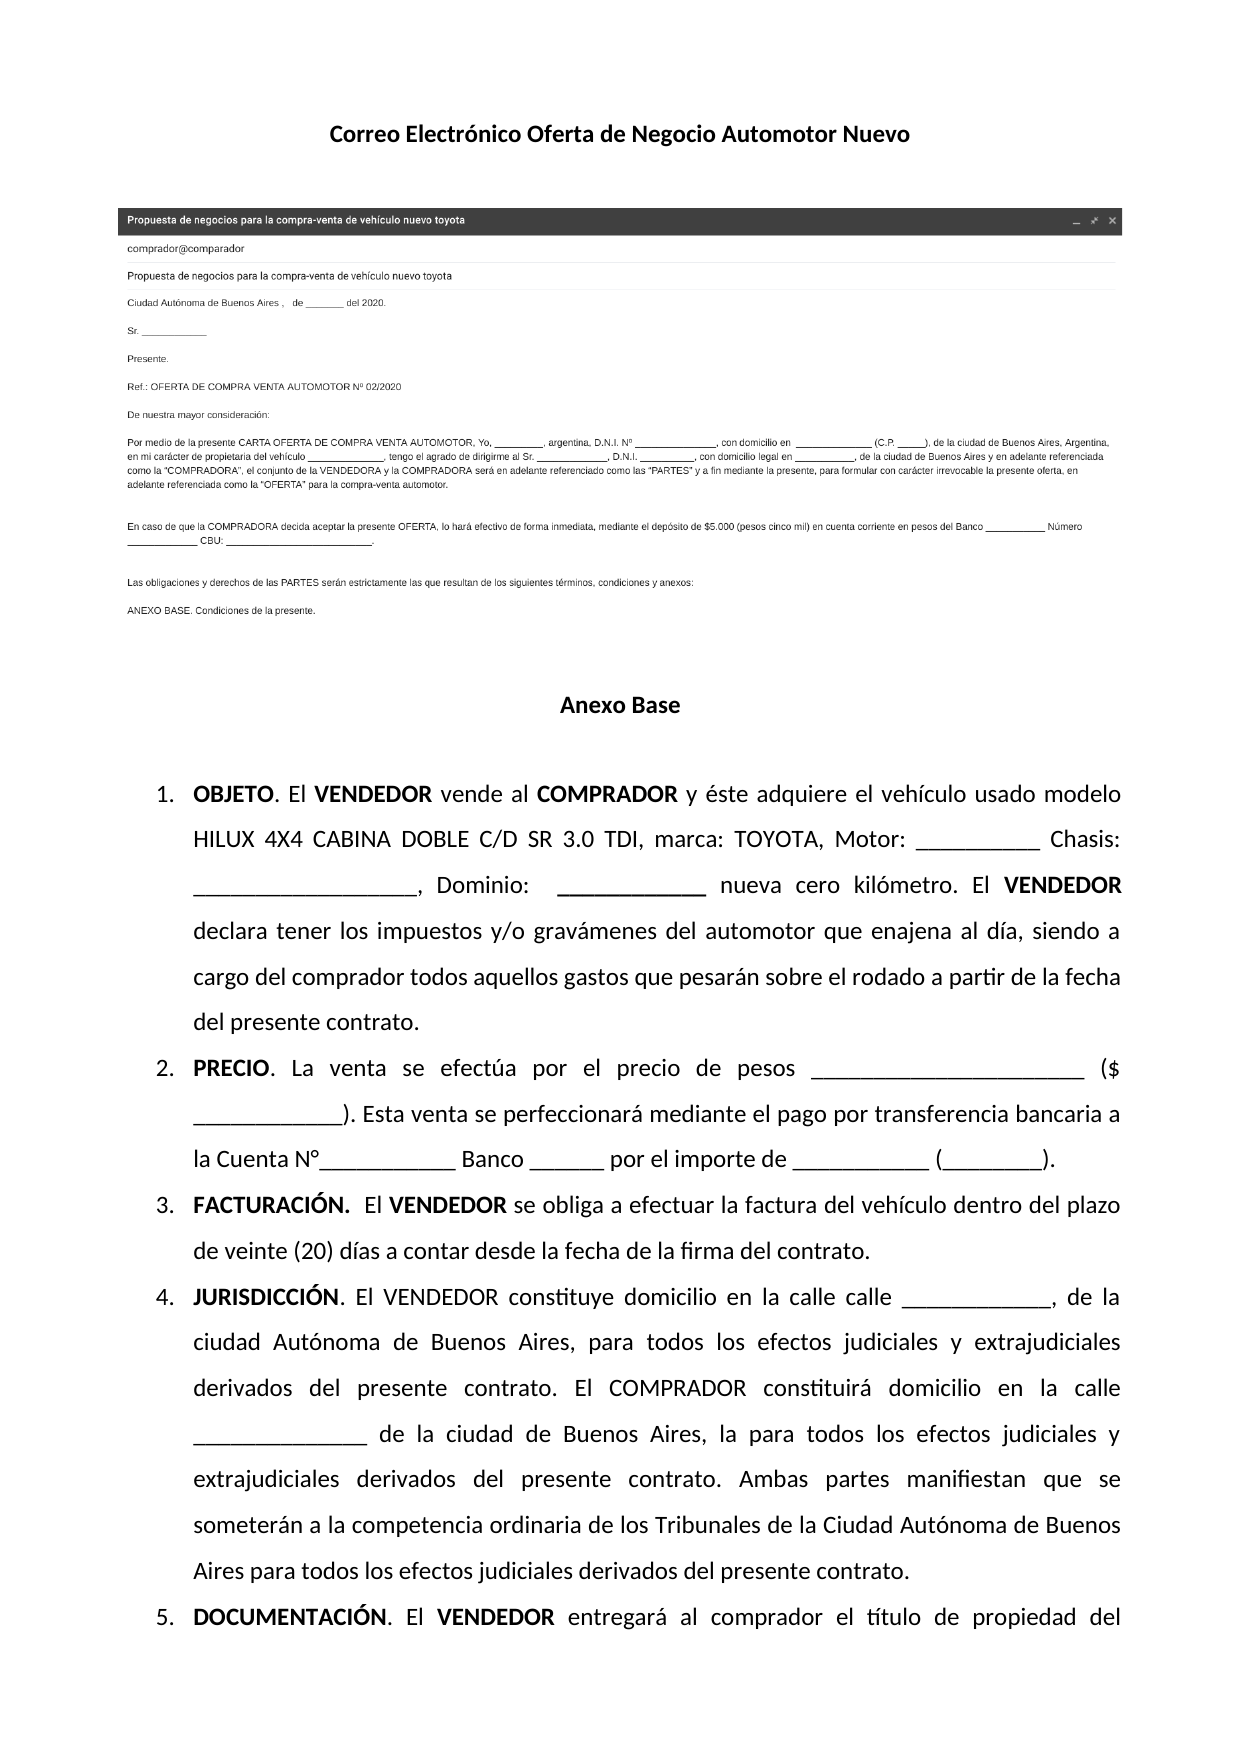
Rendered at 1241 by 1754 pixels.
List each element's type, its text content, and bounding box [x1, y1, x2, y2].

list JURISDICCIÓN. El VENDEDOR constituye domicilio en la calle calle ____________, de la ciudad Autónoma de Buenos Aires, para todos los efectos judiciales y extrajudiciales derivados del presente contrato. El COMPRADOR constituirá domicilio en la calle ______________ de la ciudad de Buenos Aires, la para todos los efectos judiciales y extrajudiciales derivados del presente contrato. Ambas partes manifiestan que se someterán a la competencia ordinaria de los Tribunales de la Ciudad Autónoma de Buenos Aires para todos los efectos judiciales derivados del presente contrato. [156, 1281, 1122, 1586]
list FACTURACIÓN. El VENDEDOR se obliga a efectuar la factura del vehículo dentro del plazo de veinte (20) días a contar desde la fecha de la firma del contrato. [156, 1189, 1122, 1266]
picture [118, 208, 1123, 630]
list PRECIO. La venta se efectúa por el precio de pesos ______________________ ($ ____________). Esta venta se perfeccionará mediante el pago por transferencia bancaria a la Cuenta N°___________ Banco ______ por el importe de ___________ (________). [156, 1052, 1122, 1174]
text Correo Electrónico Oferta de Negocio Automotor Nuevo [118, 118, 1122, 208]
text Anexo Base [118, 644, 1122, 763]
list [156, 1601, 1122, 1631]
list OBJETO. El VENDEDOR vende al COMPRADOR y éste adquiere el vehículo usado modelo HILUX 4X4 CABINA DOBLE C/D SR 3.0 TDI, marca: TOYOTA, Motor: __________ Chasis: __________________, Dominio: ____________ nueva cero kilómetro. El VENDEDOR declara tener los impuestos y/o gravámenes del automotor que enajena al día, siendo a cargo del comprador todos aquellos gastos que pesarán sobre el rodado a partir de la fecha del presente contrato. [156, 778, 1122, 1037]
